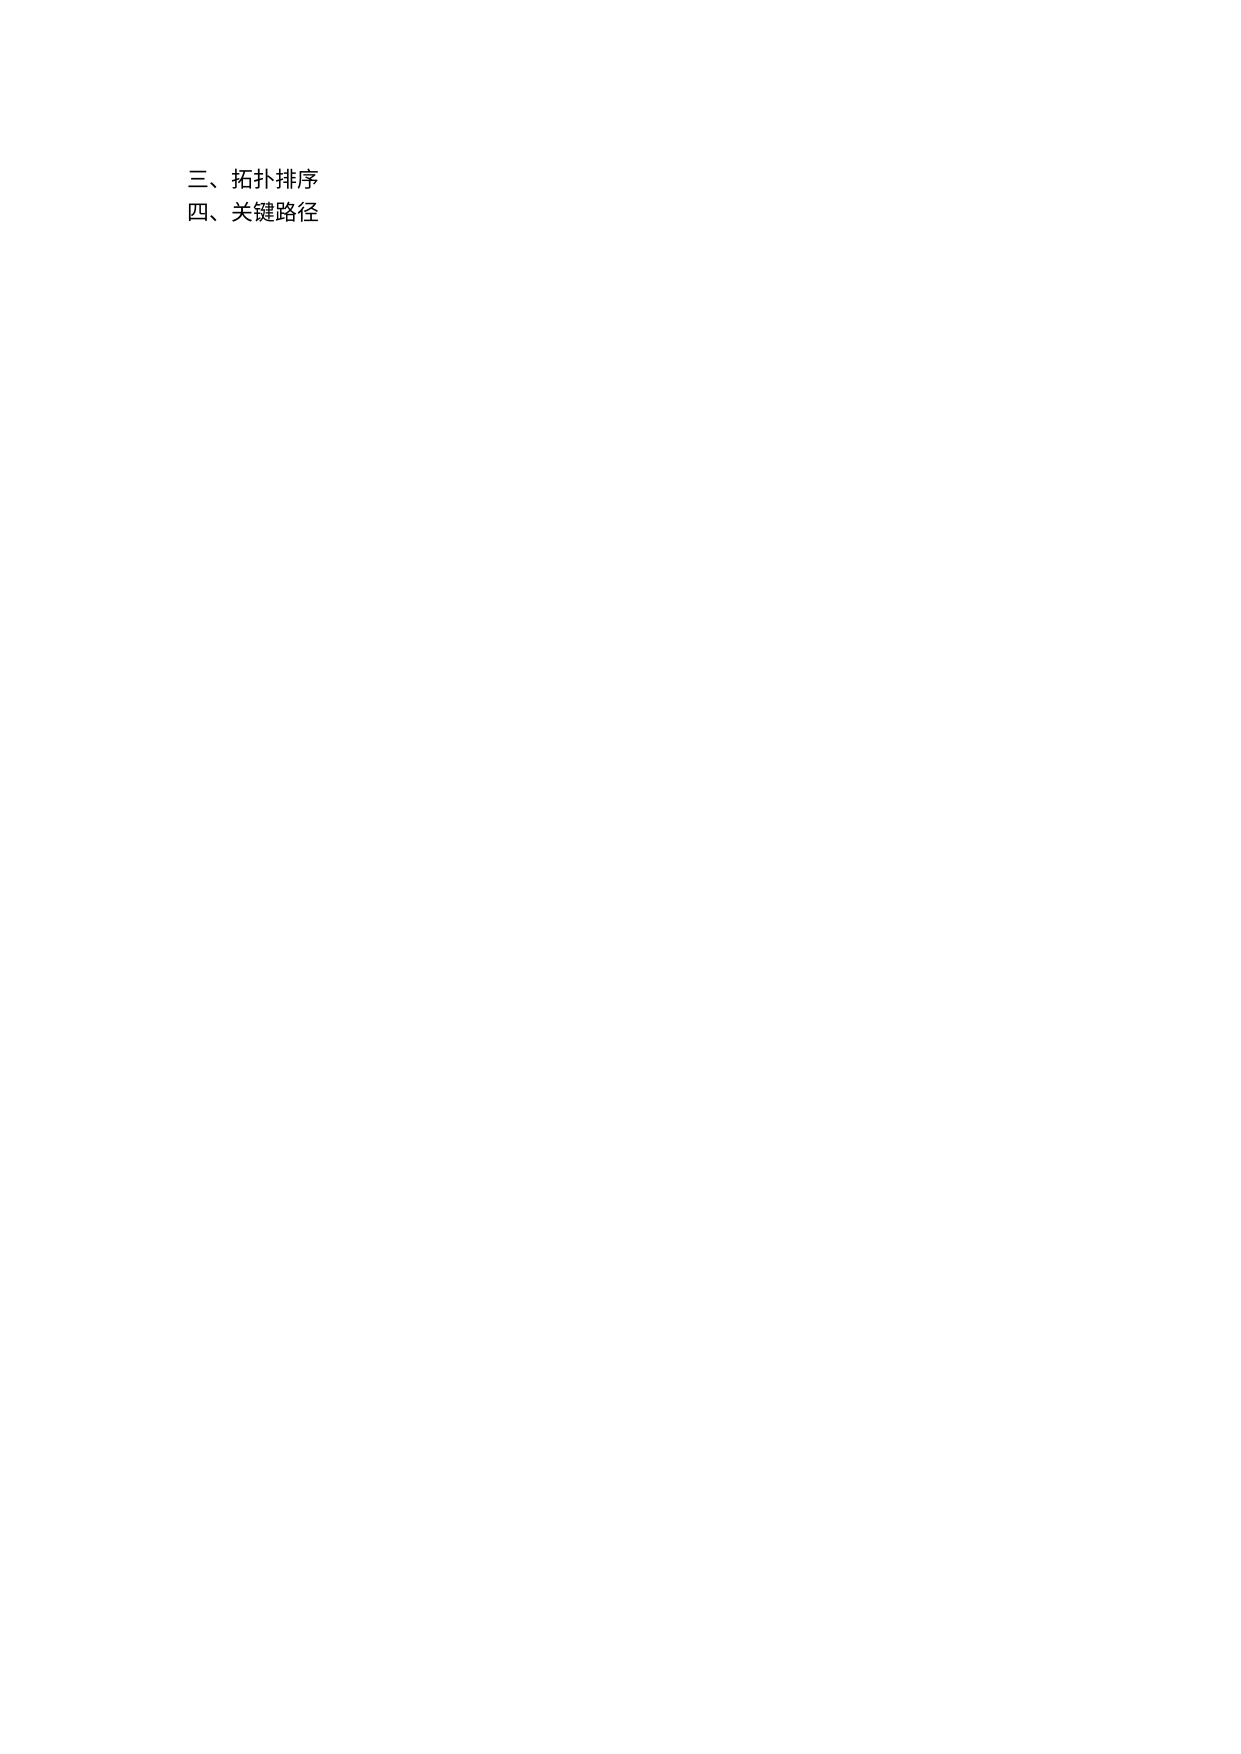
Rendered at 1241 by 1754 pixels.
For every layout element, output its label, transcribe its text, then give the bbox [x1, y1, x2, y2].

list 关键路径 [187, 194, 1053, 227]
list 拓扑排序 [187, 162, 1053, 194]
